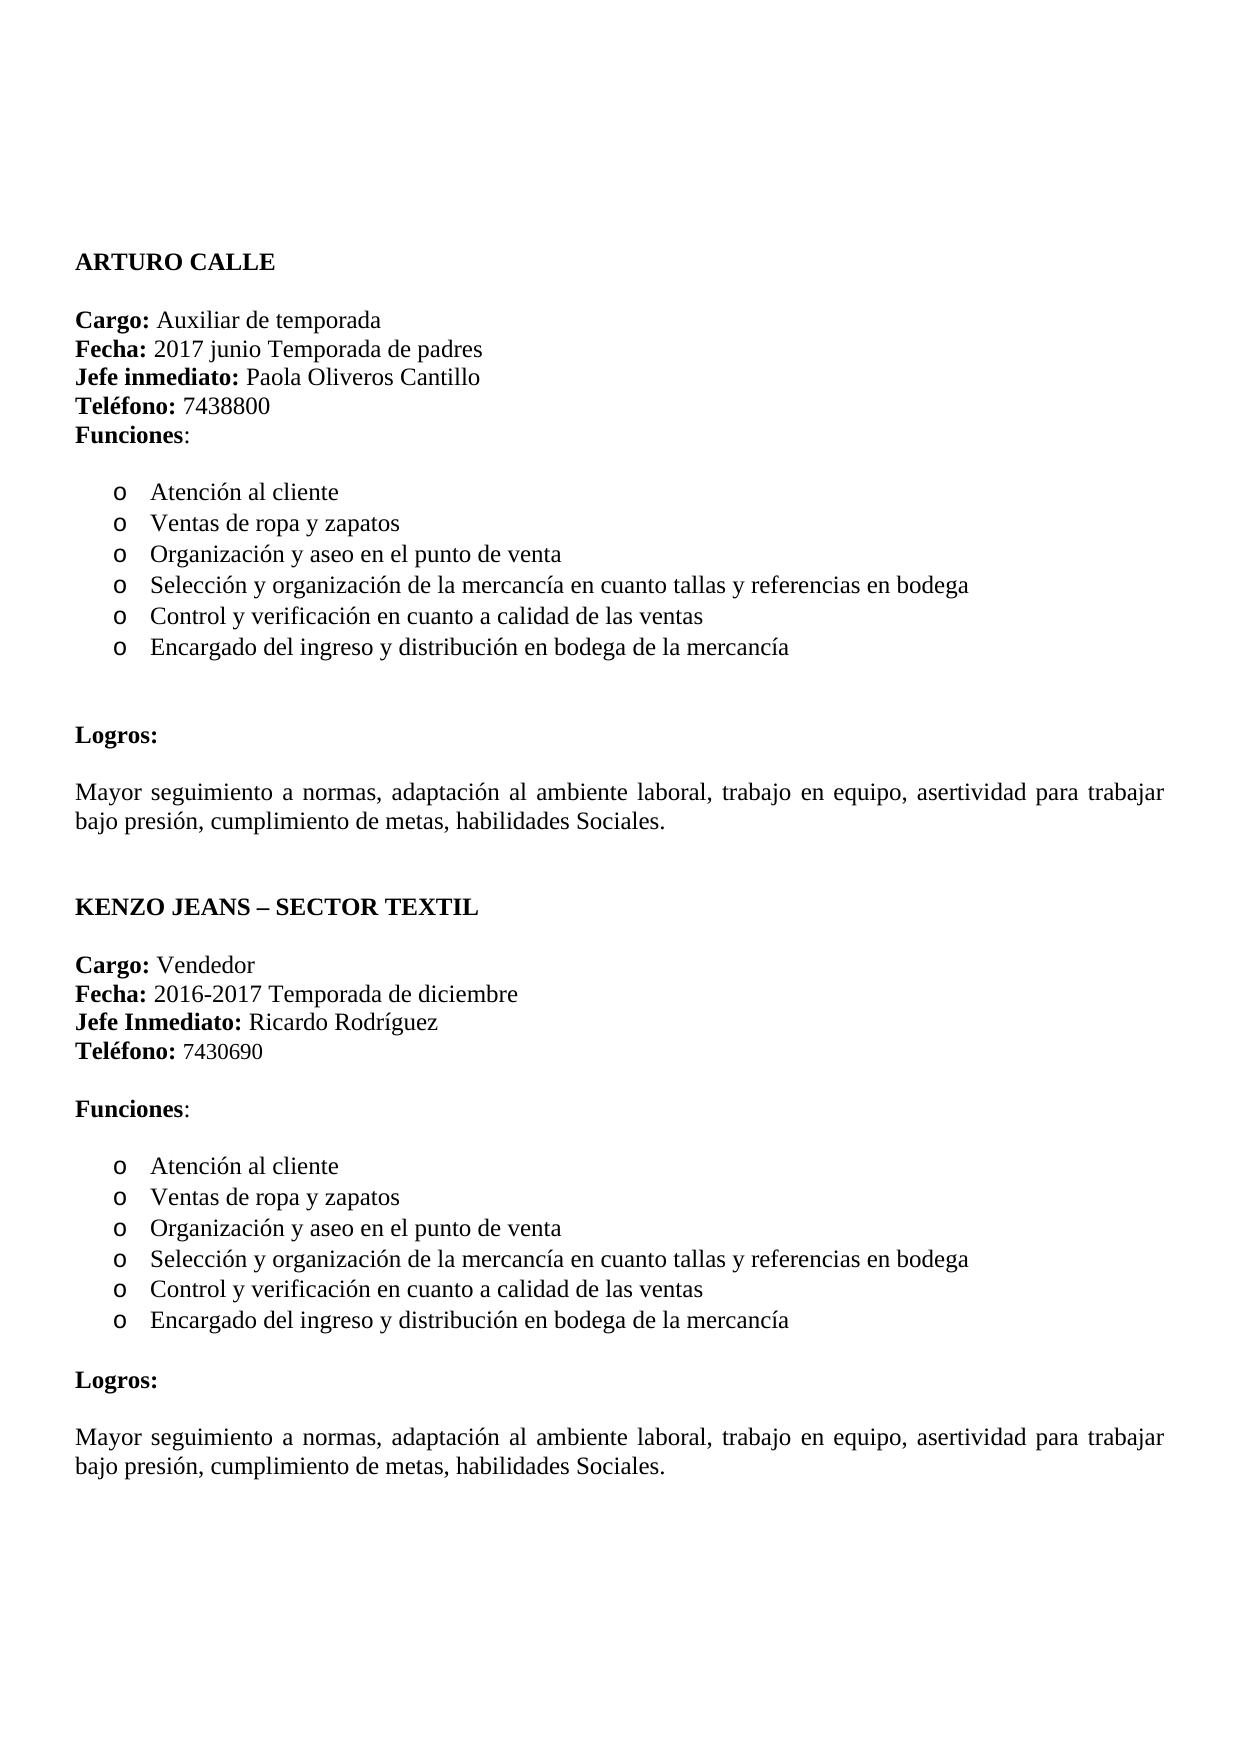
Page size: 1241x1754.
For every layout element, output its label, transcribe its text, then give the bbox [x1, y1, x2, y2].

text Teléfono: 7438800 [75, 391, 1165, 420]
text KENZO JEANS – SECTOR TEXTIL [75, 892, 1165, 921]
text Cargo: Vendedor [75, 950, 1165, 979]
text Logros: [75, 720, 1165, 749]
text Funciones: [75, 1094, 1165, 1122]
list Selección y organización de la mercancía en cuanto tallas y referencias en bodega [112, 570, 1165, 601]
text Logros: [75, 1365, 1165, 1394]
list Encargado del ingreso y distribución en bodega de la mercancía [112, 1305, 1165, 1336]
list Organización y aseo en el punto de venta [112, 1213, 1165, 1244]
text Mayor seguimiento a normas, adaptación al ambiente laboral, trabajo en equipo, asertividad para trabajar bajo presión, cumplimiento de metas, habilidades Sociales. [75, 1422, 1165, 1480]
list Ventas de ropa y zapatos [112, 1182, 1165, 1213]
text Mayor seguimiento a normas, adaptación al ambiente laboral, trabajo en equipo, asertividad para trabajar bajo presión, cumplimiento de metas, habilidades Sociales. [75, 777, 1165, 835]
text Funciones: [75, 420, 1165, 449]
list Control y verificación en cuanto a calidad de las ventas [112, 601, 1165, 632]
list Atención al cliente [112, 1151, 1165, 1182]
text Jefe inmediato: Paola Oliveros Cantillo [75, 362, 1165, 391]
text Jefe Inmediato: Ricardo Rodríguez [75, 1007, 1165, 1036]
text Cargo: Auxiliar de temporada [75, 305, 1165, 334]
text Teléfono: 7430690 [75, 1036, 1165, 1065]
list Encargado del ingreso y distribución en bodega de la mercancía [112, 632, 1165, 662]
text ARTURO CALLE [75, 247, 1165, 276]
list Ventas de ropa y zapatos [112, 508, 1165, 539]
list Selección y organización de la mercancía en cuanto tallas y referencias en bodega [112, 1244, 1165, 1274]
text Fecha: 2017 junio Temporada de padres [75, 334, 1165, 362]
list Control y verificación en cuanto a calidad de las ventas [112, 1274, 1165, 1305]
list Organización y aseo en el punto de venta [112, 539, 1165, 570]
list Atención al cliente [112, 477, 1165, 508]
text Fecha: 2016-2017 Temporada de diciembre [75, 979, 1165, 1007]
